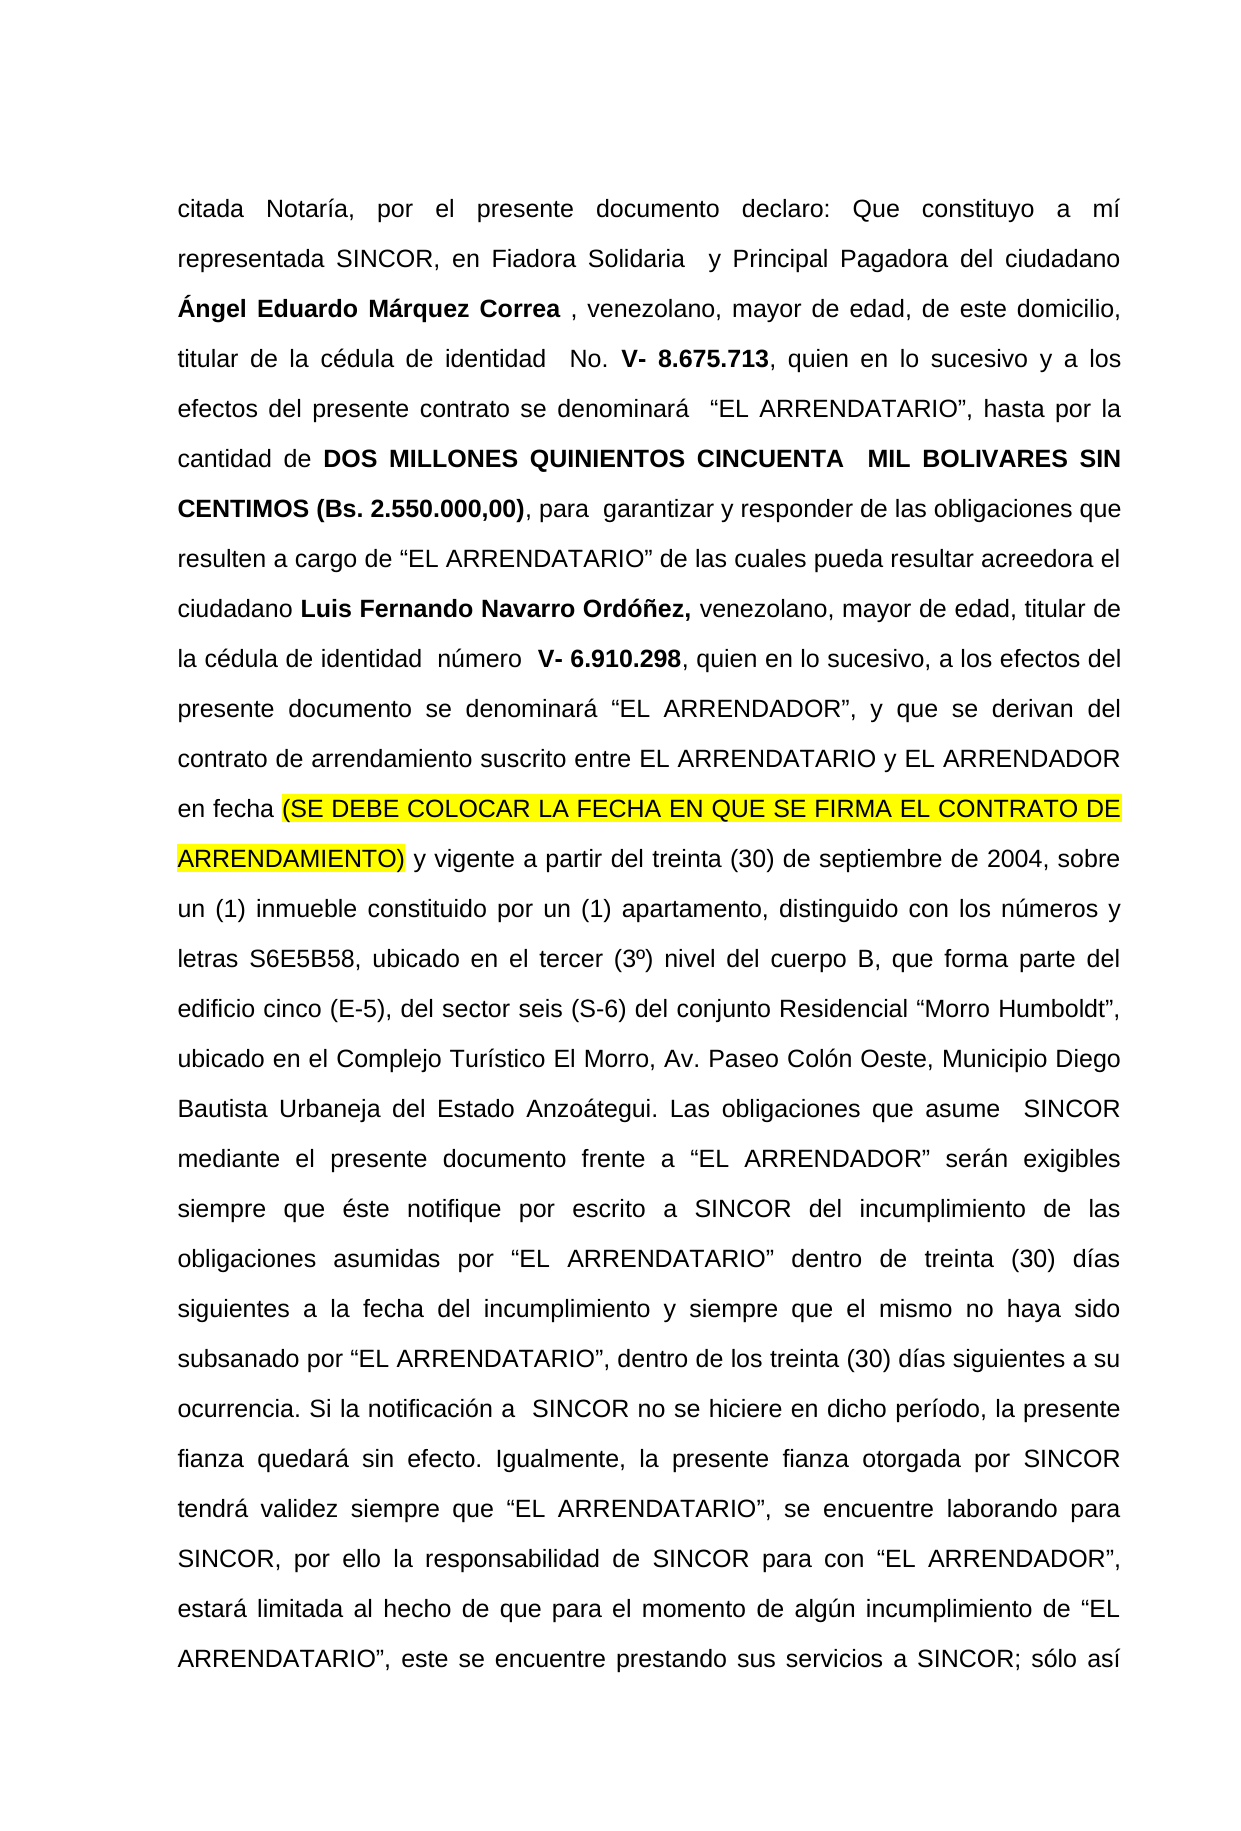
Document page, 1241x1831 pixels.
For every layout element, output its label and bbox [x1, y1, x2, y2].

text [177, 177, 1122, 1677]
